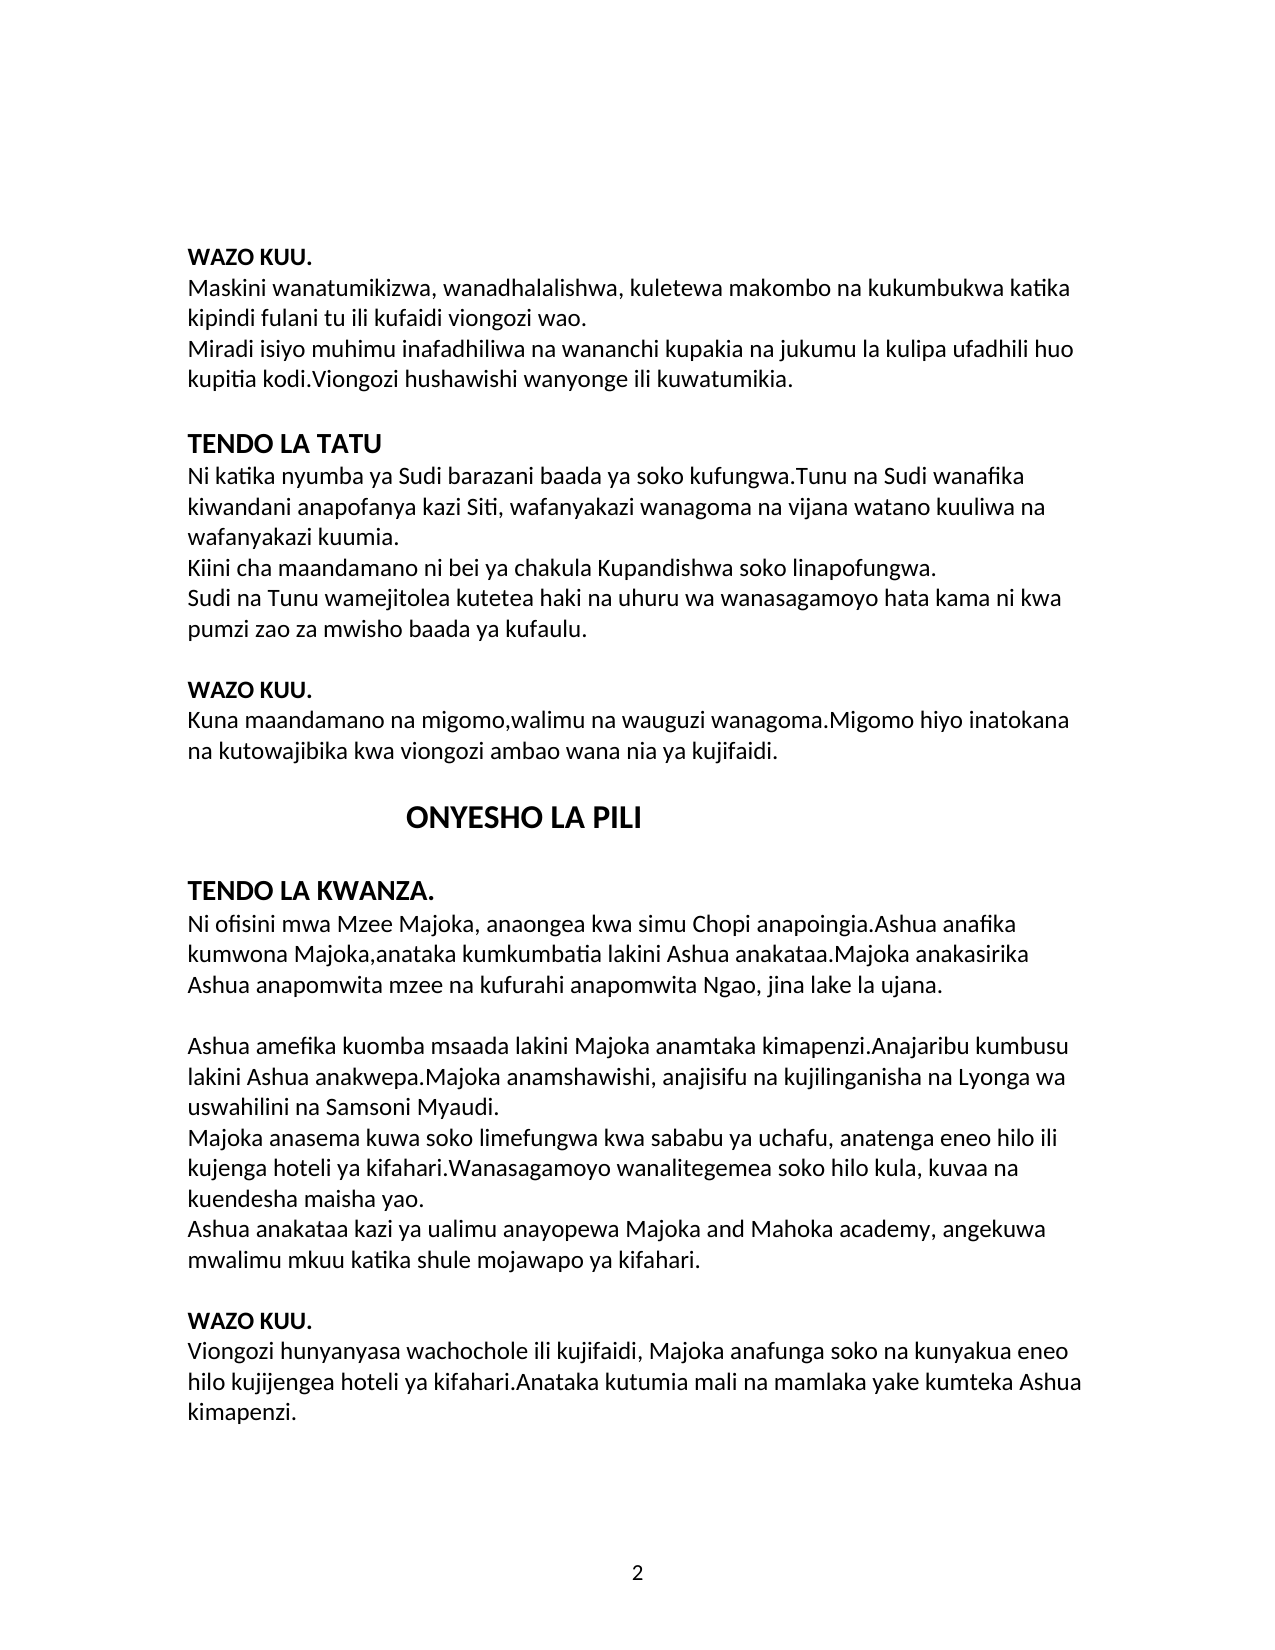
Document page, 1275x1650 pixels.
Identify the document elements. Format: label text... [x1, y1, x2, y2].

text TENDO LA TATU [187, 425, 1087, 460]
text Ashua anakataa kazi ya ualimu anayopewa Majoka and Mahoka academy, angekuwa mwalimu mkuu katika shule mojawapo ya kifahari. [187, 1213, 1087, 1274]
text Kuna maandamano na migomo,walimu na wauguzi wanagoma.Migomo hiyo inatokana na kutowajibika kwa viongozi ambao wana nia ya kujifaidi. [187, 704, 1087, 766]
text Kiini cha maandamano ni bei ya chakula Kupandishwa soko linapofungwa. [187, 552, 1087, 582]
text WAZO KUU. [187, 674, 1087, 704]
text Ni ofisini mwa Mzee Majoka, anaongea kwa simu Chopi anapoingia.Ashua anafika kumwona Majoka,anataka kumkumbatia lakini Ashua anakataa.Majoka anakasirika Ashua anapomwita mzee na kufurahi anapomwita Ngao, jina lake la ujana. [187, 908, 1087, 999]
text Viongozi hunyanyasa wachochole ili kujifaidi, Majoka anafunga soko na kunyakua eneo hilo kujijengea hoteli ya kifahari.Anataka kutumia mali na mamlaka yake kumteka Ashua kimapenzi. [187, 1335, 1087, 1427]
text Maskini wanatumikizwa, wanadhalalishwa, kuletewa makombo na kukumbukwa katika kipindi fulani tu ili kufaidi viongozi wao. [187, 272, 1087, 333]
text WAZO KUU. [187, 1305, 1087, 1335]
text ONYESHO LA PILI [187, 796, 1087, 837]
text Ashua amefika kuomba msaada lakini Majoka anamtaka kimapenzi.Anajaribu kumbusu lakini Ashua anakwepa.Majoka anamshawishi, anajisifu na kujilinganisha na Lyonga wa uswahilini na Samsoni Myaudi. [187, 1030, 1087, 1122]
text Majoka anasema kuwa soko limefungwa kwa sababu ya uchafu, anatenga eneo hilo ili kujenga hoteli ya kifahari.Wanasagamoyo wanalitegemea soko hilo kula, kuvaa na kuendesha maisha yao. [187, 1122, 1087, 1213]
text Ni katika nyumba ya Sudi barazani baada ya soko kufungwa.Tunu na Sudi wanafika kiwandani anapofanya kazi Siti, wafanyakazi wanagoma na vijana watano kuuliwa na wafanyakazi kuumia. [187, 460, 1087, 552]
text Sudi na Tunu wamejitolea kutetea haki na uhuru wa wanasagamoyo hata kama ni kwa pumzi zao za mwisho baada ya kufaulu. [187, 582, 1087, 643]
text WAZO KUU. [187, 242, 1087, 272]
text Miradi isiyo muhimu inafadhiliwa na wananchi kupakia na jukumu la kulipa ufadhili huo kupitia kodi.Viongozi hushawishi wanyonge ili kuwatumikia. [187, 333, 1087, 394]
text TENDO LA KWANZA. [187, 872, 1087, 908]
